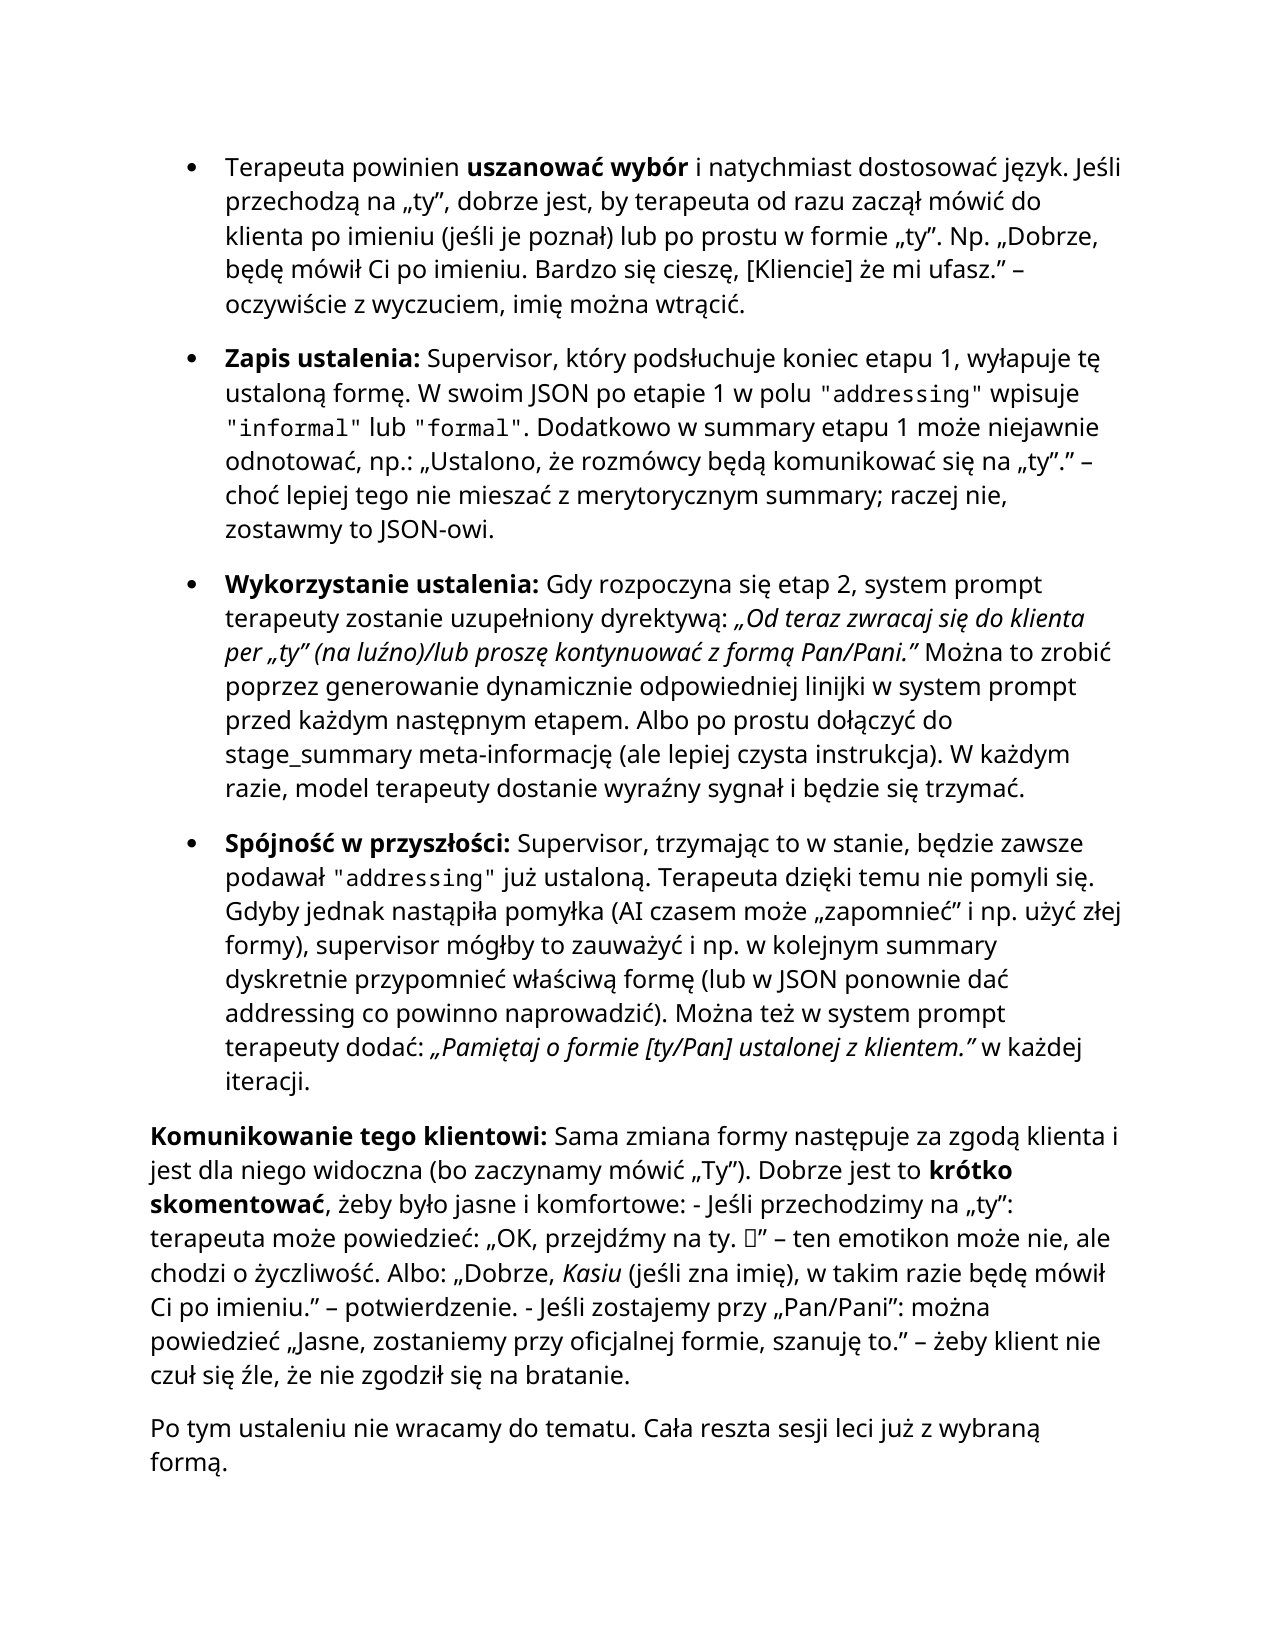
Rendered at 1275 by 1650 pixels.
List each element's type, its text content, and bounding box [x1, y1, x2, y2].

list Spójność w przyszłości: Supervisor, trzymając to w stanie, będzie zawsze podawał "addressing" już ustaloną. Terapeuta dzięki temu nie pomyli się. Gdyby jednak nastąpiła pomyłka (AI czasem może „zapomnieć” i np. użyć złej formy), supervisor mógłby to zauważyć i np. w kolejnym summary dyskretnie przypomnieć właściwą formę (lub w JSON ponownie dać addressing co powinno naprowadzić). Można też w system prompt terapeuty dodać: „Pamiętaj o formie [ty/Pan] ustalonej z klientem.” w każdej iteracji. [187, 826, 1125, 1098]
list Terapeuta powinien uszanować wybór i natychmiast dostosować język. Jeśli przechodzą na „ty”, dobrze jest, by terapeuta od razu zaczął mówić do klienta po imieniu (jeśli je poznał) lub po prostu w formie „ty”. Np. „Dobrze, będę mówił Ci po imieniu. Bardzo się cieszę, [Kliencie] że mi ufasz.” – oczywiście z wyczuciem, imię można wtrącić. [187, 150, 1125, 320]
list Zapis ustalenia: Supervisor, który podsłuchuje koniec etapu 1, wyłapuje tę ustaloną formę. W swoim JSON po etapie 1 w polu "addressing" wpisuje "informal" lub "formal". Dodatkowo w summary etapu 1 może niejawnie odnotować, np.: „Ustalono, że rozmówcy będą komunikować się na „ty”.” – choć lepiej tego nie mieszać z merytorycznym summary; raczej nie, zostawmy to JSON-owi. [187, 341, 1125, 546]
text Komunikowanie tego klientowi: Sama zmiana formy następuje za zgodą klienta i jest dla niego widoczna (bo zaczynamy mówić „Ty”). Dobrze jest to krótko skomentować, żeby było jasne i komfortowe: - Jeśli przechodzimy na „ty”: terapeuta może powiedzieć: „OK, przejdźmy na ty. 🙂” – ten emotikon może nie, ale chodzi o życzliwość. Albo: „Dobrze, Kasiu (jeśli zna imię), w takim razie będę mówił Ci po imieniu.” – potwierdzenie. - Jeśli zostajemy przy „Pan/Pani”: można powiedzieć „Jasne, zostaniemy przy oficjalnej formie, szanuję to.” – żeby klient nie czuł się źle, że nie zgodził się na bratanie. [150, 1119, 1125, 1391]
text Po tym ustaleniu nie wracamy do tematu. Cała reszta sesji leci już z wybraną formą. [150, 1410, 1125, 1478]
list Wykorzystanie ustalenia: Gdy rozpoczyna się etap 2, system prompt terapeuty zostanie uzupełniony dyrektywą: „Od teraz zwracaj się do klienta per „ty” (na luźno)/lub proszę kontynuować z formą Pan/Pani.” Można to zrobić poprzez generowanie dynamicznie odpowiedniej linijki w system prompt przed każdym następnym etapem. Albo po prostu dołączyć do stage_summary meta-informację (ale lepiej czysta instrukcja). W każdym razie, model terapeuty dostanie wyraźny sygnał i będzie się trzymać. [187, 566, 1125, 805]
